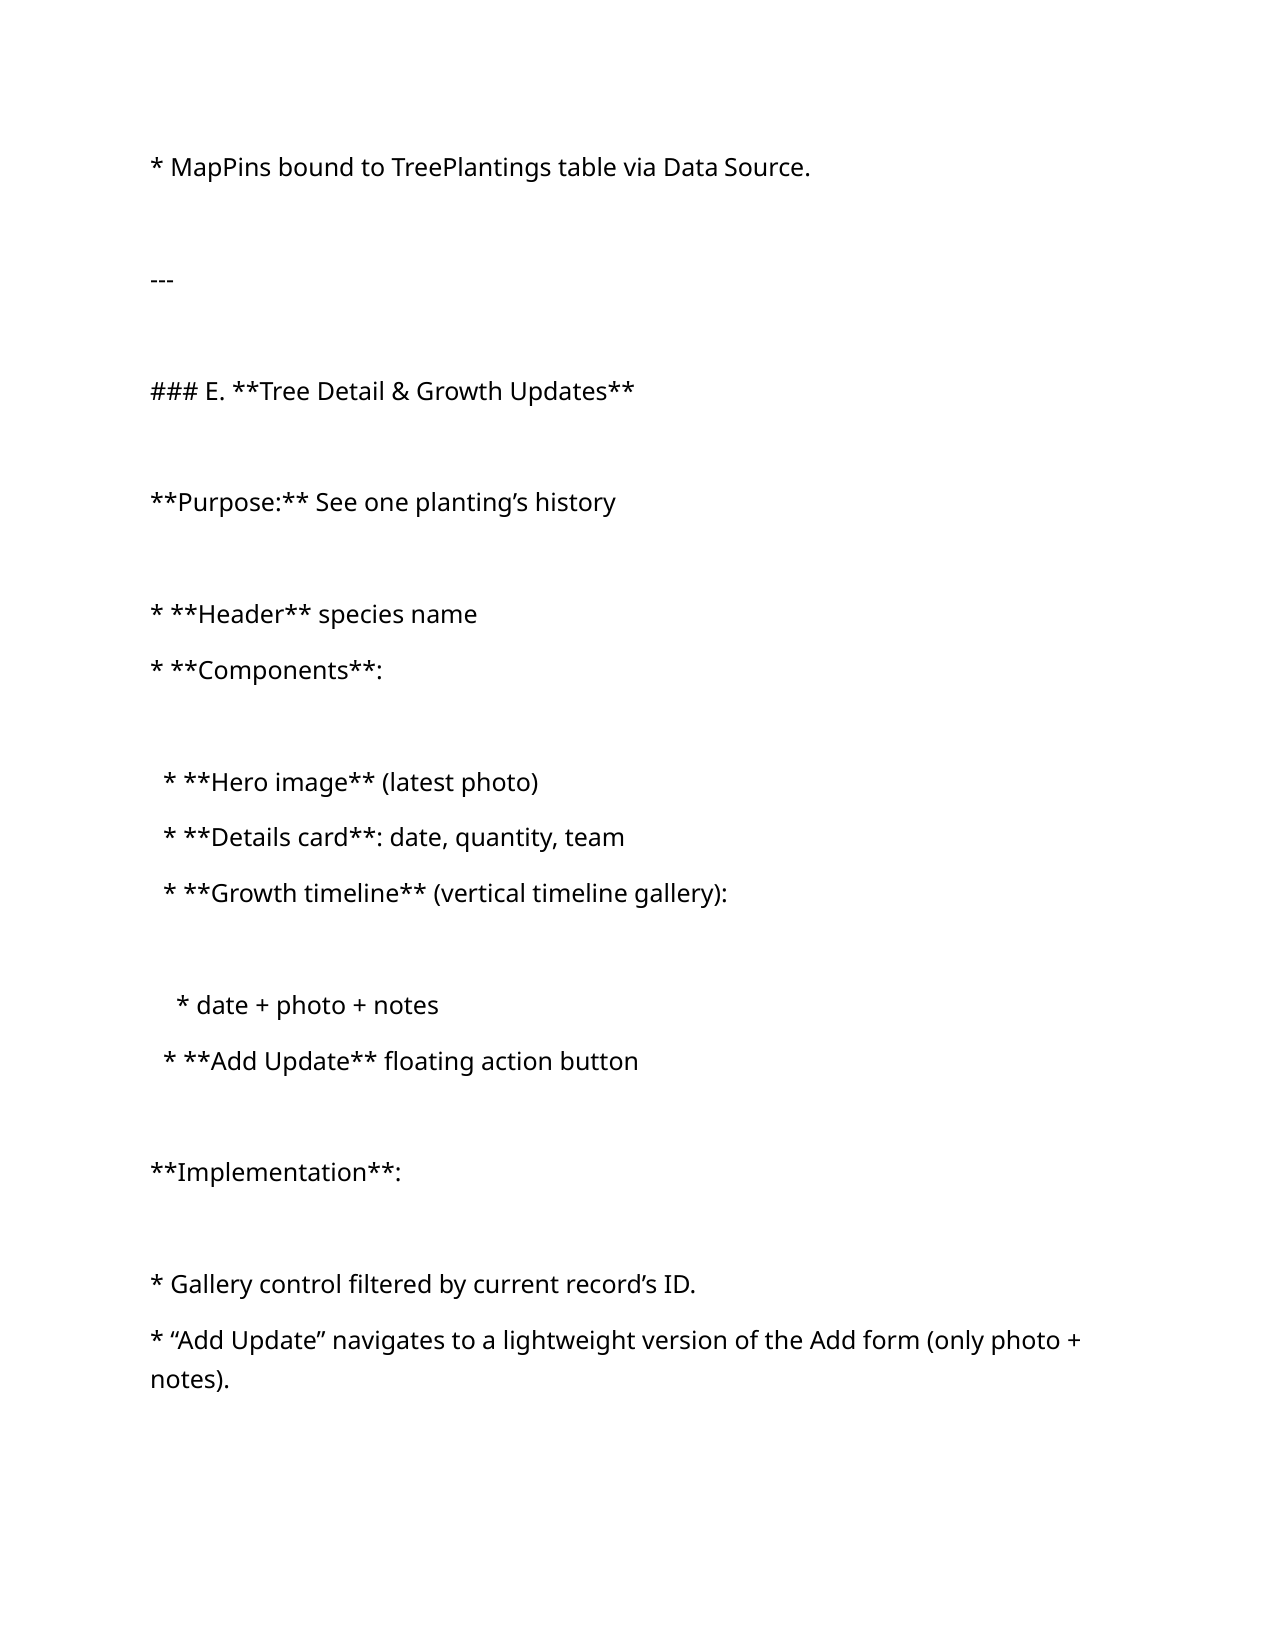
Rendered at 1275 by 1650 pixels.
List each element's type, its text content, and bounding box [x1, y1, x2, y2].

text ### E. **Tree Detail & Growth Updates** [150, 373, 1125, 407]
text * **Components**: [150, 652, 1125, 687]
text * **Header** species name [150, 597, 1125, 631]
text * **Growth timeline** (vertical timeline gallery): [150, 876, 1125, 910]
text * **Details card**: date, quantity, team [150, 820, 1125, 854]
text * **Add Update** floating action button [150, 1043, 1125, 1077]
text * Gallery control filtered by current record’s ID. [150, 1267, 1125, 1301]
text --- [150, 262, 1125, 296]
text * MapPins bound to TreePlantings table via Data Source. [150, 150, 1125, 184]
text **Purpose:** See one planting’s history [150, 485, 1125, 519]
text * date + photo + notes [150, 987, 1125, 1022]
text * “Add Update” navigates to a lightweight version of the Add form (only photo + notes). [150, 1322, 1125, 1396]
text **Implementation**: [150, 1155, 1125, 1189]
text * **Hero image** (latest photo) [150, 764, 1125, 798]
